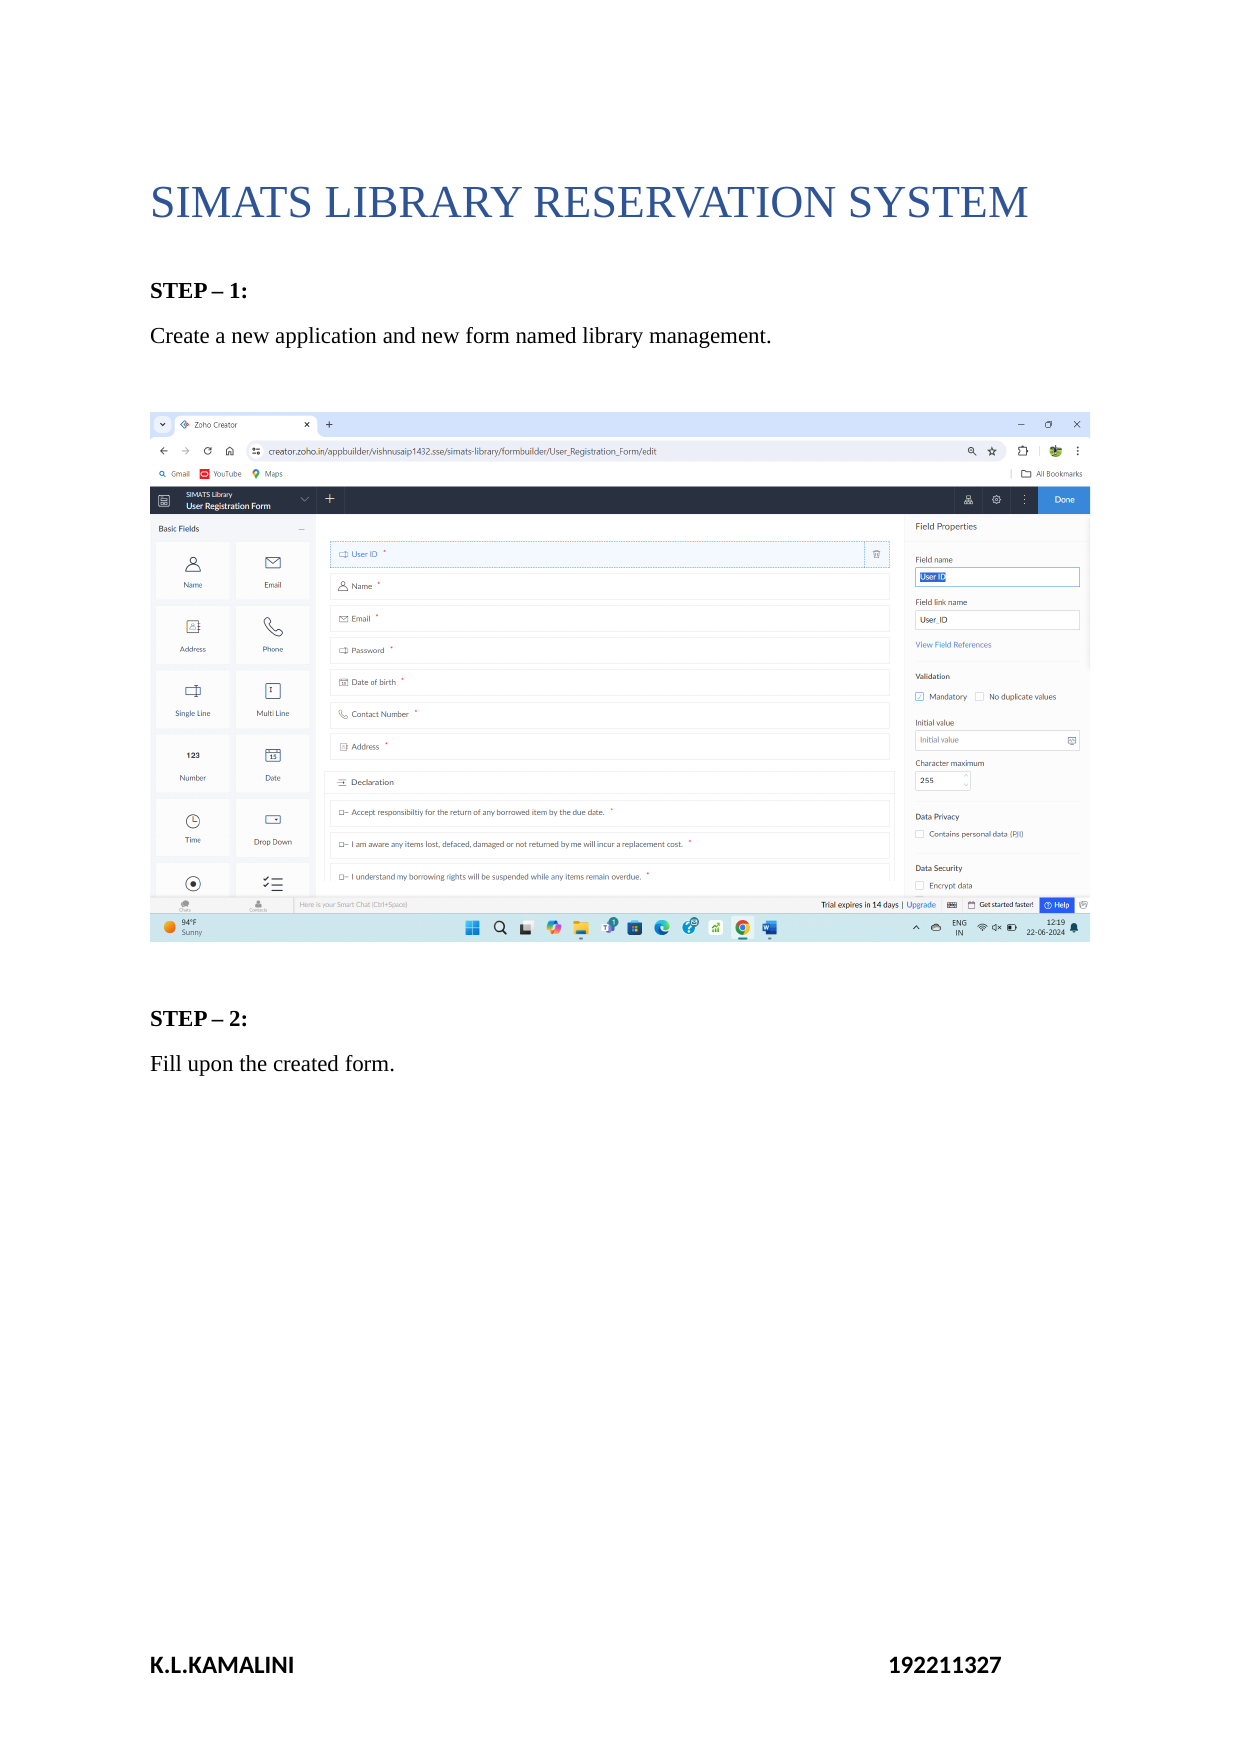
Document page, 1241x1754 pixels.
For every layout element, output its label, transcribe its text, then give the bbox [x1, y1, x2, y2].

text STEP – 2: [150, 1005, 1090, 1031]
text STEP – 1: [150, 277, 1090, 303]
subtitle SIMATS LIBRARY RESERVATION SYSTEM [150, 175, 1090, 228]
picture [150, 412, 1091, 942]
text Create a new application and new form named library management. [150, 322, 1090, 348]
text Fill upon the created form. [150, 1050, 1090, 1077]
